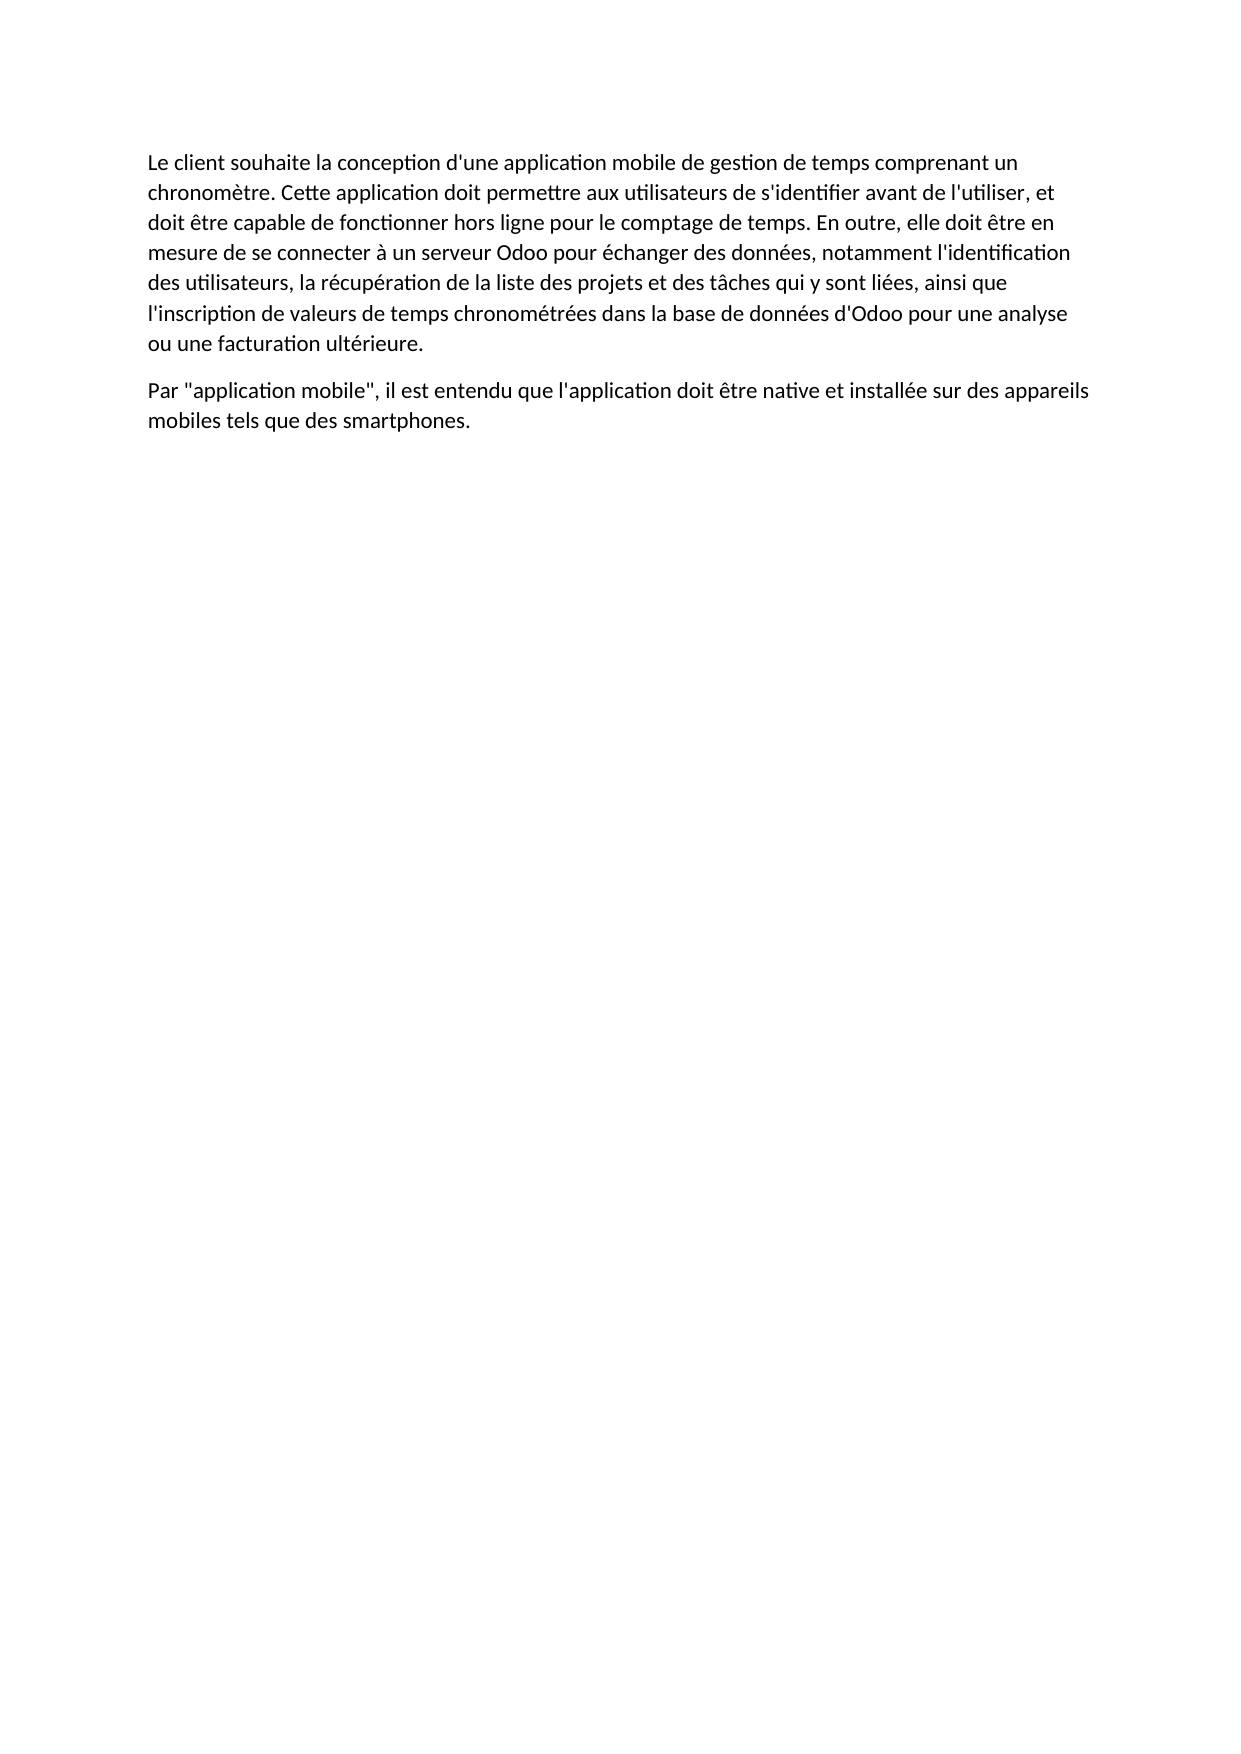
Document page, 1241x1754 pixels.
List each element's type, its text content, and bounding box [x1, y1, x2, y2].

text Le client souhaite la conception d'une application mobile de gestion de temps comprenant un chronomètre. Cette application doit permettre aux utilisateurs de s'identifier avant de l'utiliser, et doit être capable de fonctionner hors ligne pour le comptage de temps. En outre, elle doit être en mesure de se connecter à un serveur Odoo pour échanger des données, notamment l'identification des utilisateurs, la récupération de la liste des projets et des tâches qui y sont liées, ainsi que l'inscription de valeurs de temps chronométrées dans la base de données d'Odoo pour une analyse ou une facturation ultérieure. [148, 148, 1093, 357]
text Par "application mobile", il est entendu que l'application doit être native et installée sur des appareils mobiles tels que des smartphones. [148, 376, 1093, 434]
